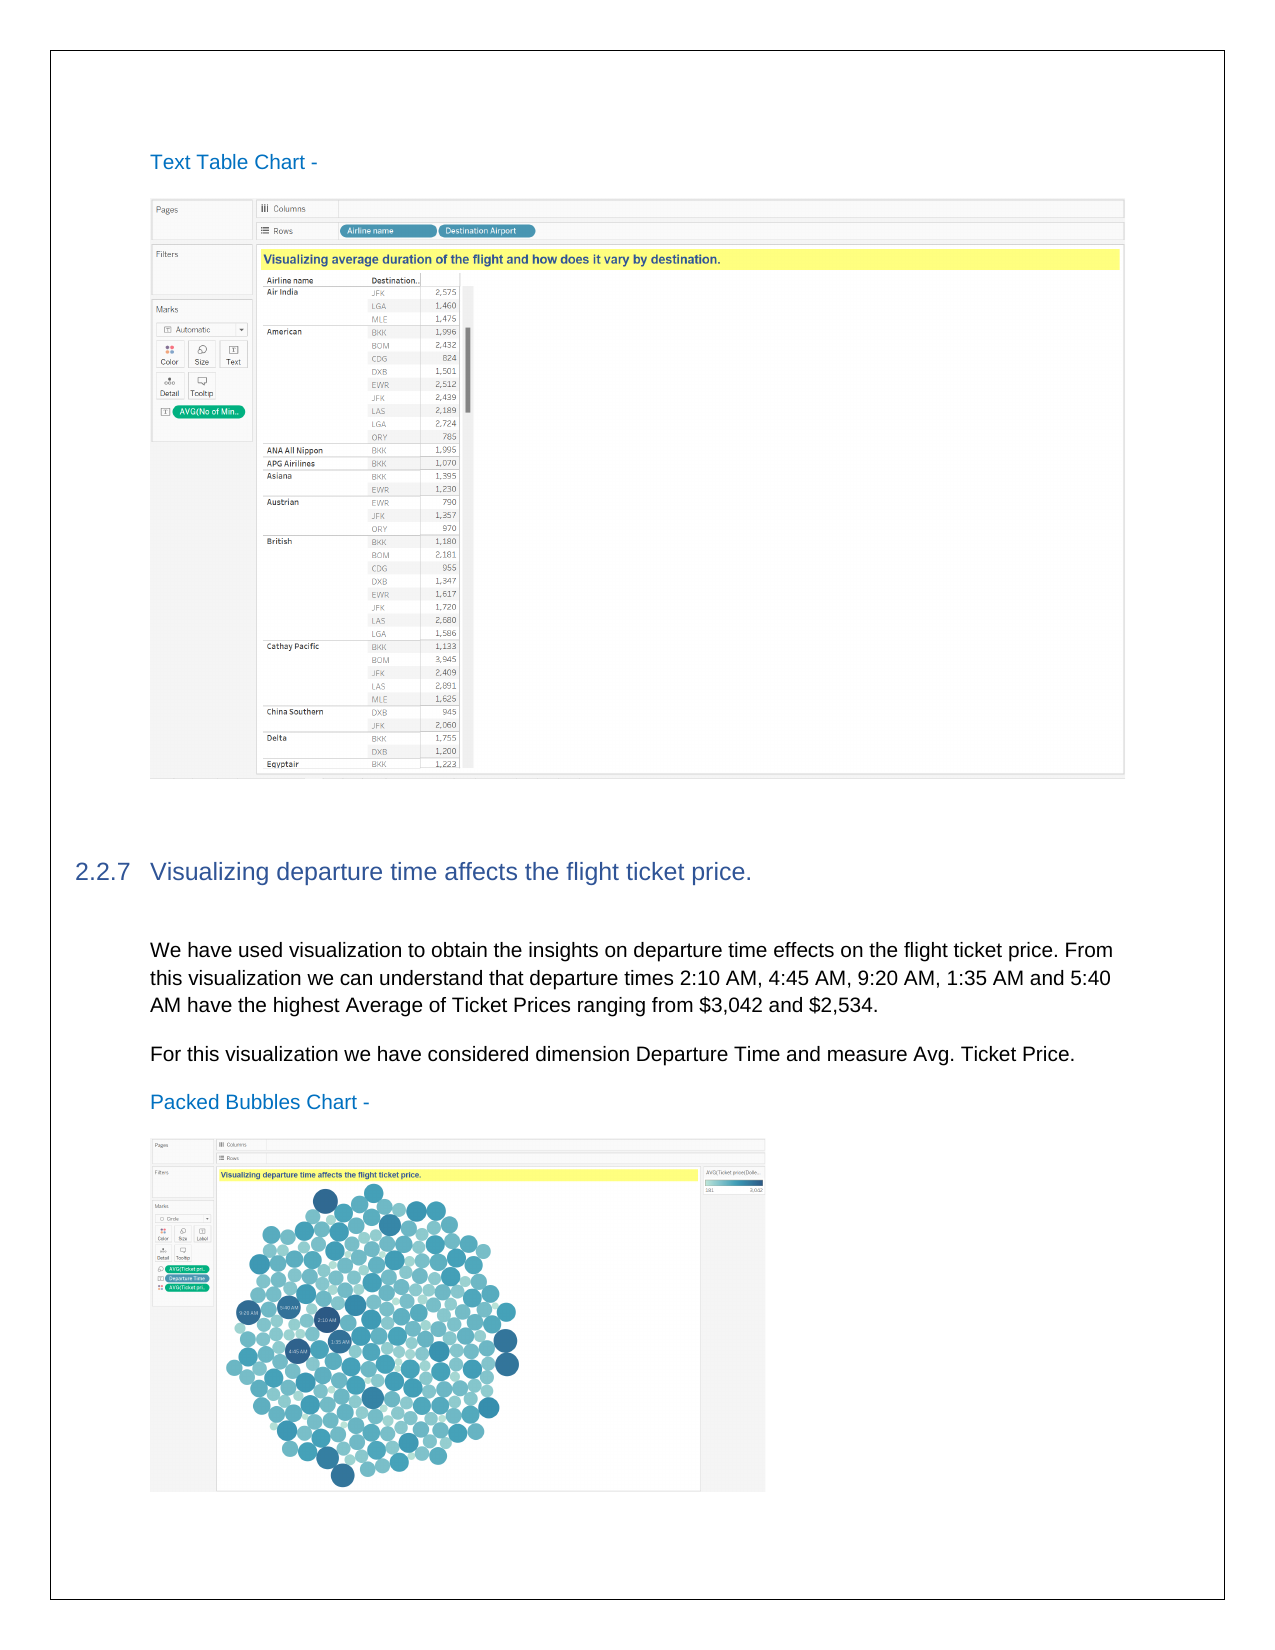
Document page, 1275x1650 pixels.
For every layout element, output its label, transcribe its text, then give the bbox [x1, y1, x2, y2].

picture [150, 198, 1125, 779]
text Text Table Chart - [150, 150, 1125, 174]
text Packed Bubbles Chart - [150, 1090, 1125, 1114]
text We have used visualization to obtain the insights on departure time effects on the flight ticket price. From this visualization we can understand that departure times 2:10 AM, 4:45 AM, 9:20 AM, 1:35 AM and 5:40 AM have the highest Average of Ticket Prices ranging from $3,042 and $2,534. [150, 938, 1125, 1017]
subtitle Visualizing departure time affects the flight ticket price. [75, 857, 1125, 885]
text For this visualization we have considered dimension Departure Time and measure Avg. Ticket Price. [150, 1042, 1125, 1066]
picture [150, 1138, 766, 1492]
